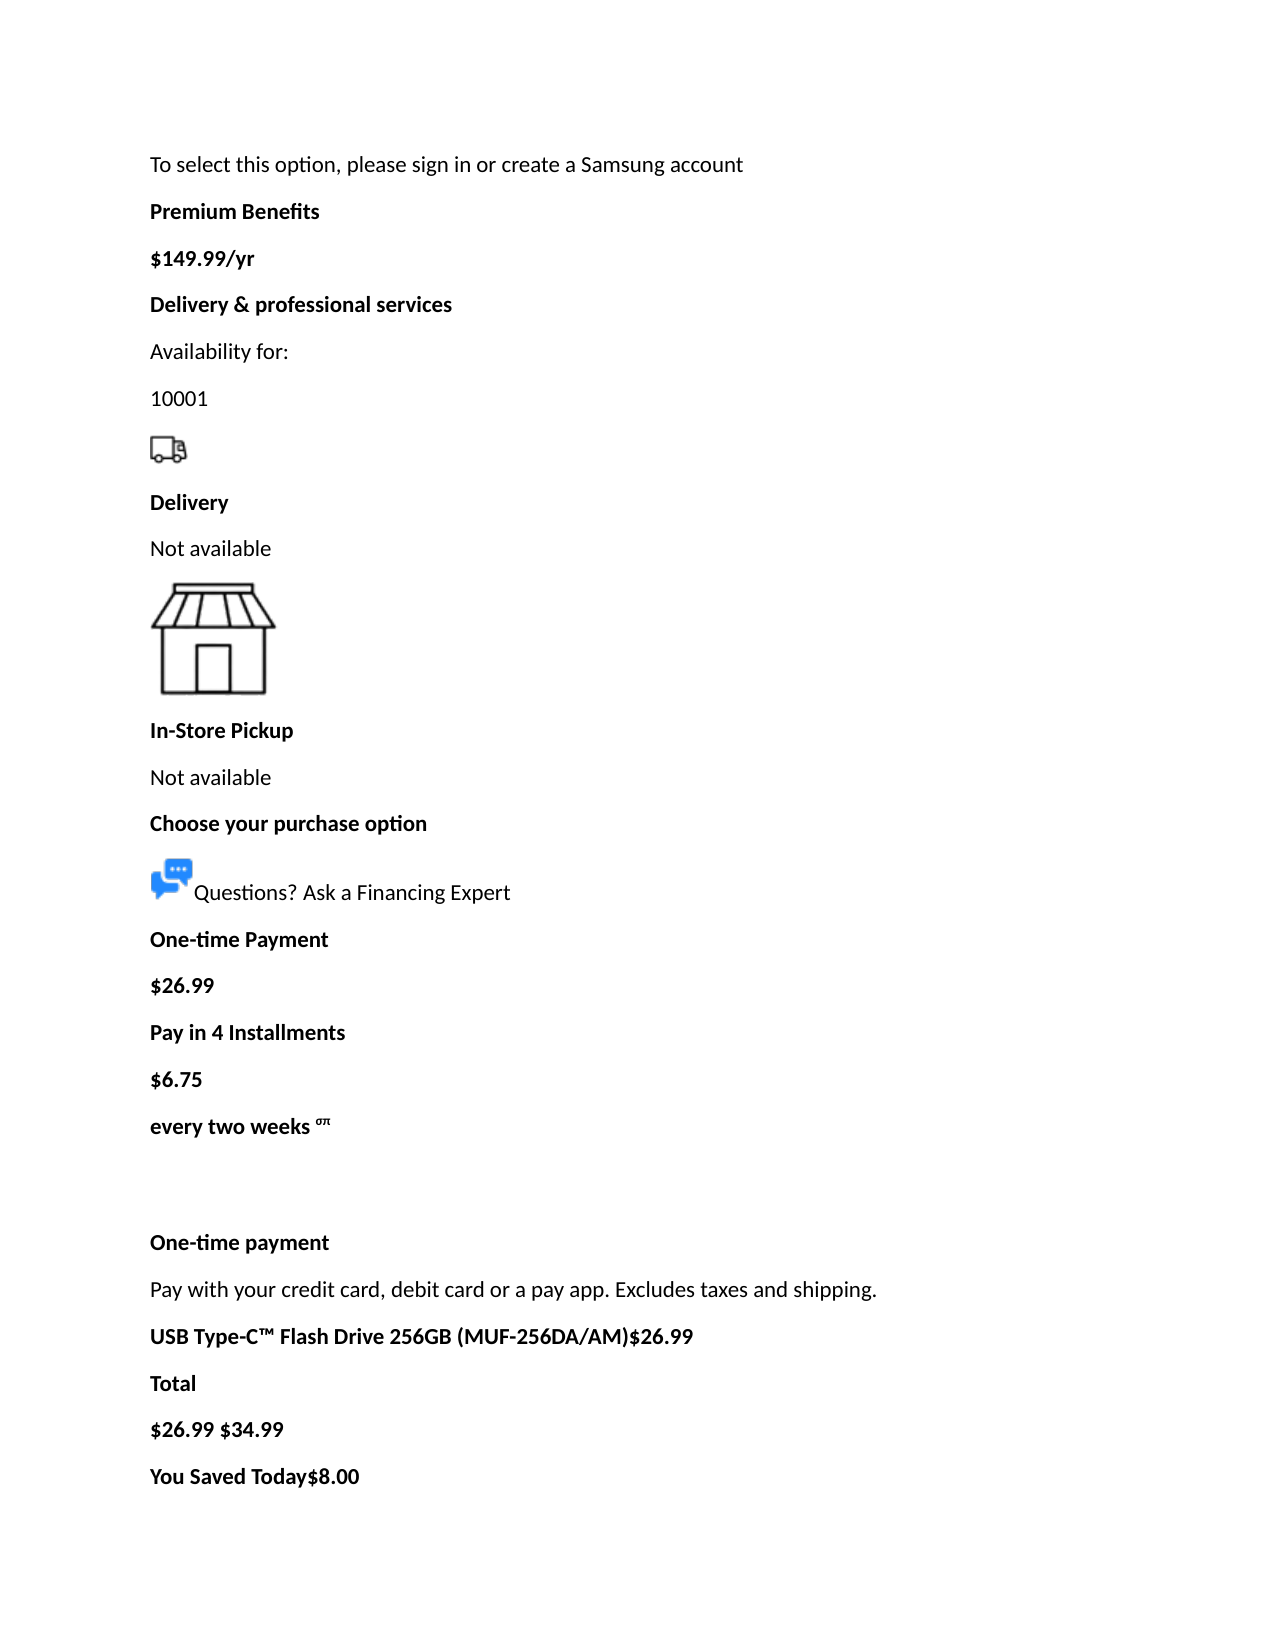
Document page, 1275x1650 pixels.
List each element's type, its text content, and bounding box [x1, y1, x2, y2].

text One-time payment [150, 1228, 1125, 1256]
text Choose your purchase option [150, 809, 1125, 838]
text Delivery [150, 488, 1125, 516]
text You Saved Today$8.00 [150, 1462, 1125, 1491]
text Not available [150, 763, 1125, 791]
text Not available [150, 534, 1125, 562]
text $26.99 [150, 972, 1125, 1000]
text $6.75 [150, 1065, 1125, 1093]
text Pay with your credit card, debit card or a pay app. Excludes taxes and shipping. [150, 1275, 1125, 1303]
picture [150, 856, 194, 901]
text Premium Benefits [150, 197, 1125, 225]
text Delivery & professional services [150, 291, 1125, 319]
text Questions? Ask a Financing Expert [150, 856, 1125, 906]
text Total [150, 1369, 1125, 1397]
picture [150, 431, 188, 469]
text $149.99/yr [150, 244, 1125, 272]
text 10001 [150, 384, 1125, 412]
text every two weeks σπ [150, 1112, 1125, 1140]
text To select this option, please sign in or create a Samsung account [150, 150, 1125, 178]
text Availability for: [150, 337, 1125, 366]
text USB Type-C™ Flash Drive 256GB (MUF-256DA/AM)$26.99 [150, 1322, 1125, 1350]
text $26.99 $34.99- original price [150, 1416, 1125, 1444]
picture [150, 581, 279, 697]
text One-time Payment [150, 925, 1125, 953]
text Pay in 4 Installments [150, 1018, 1125, 1047]
text In-Store Pickup [150, 716, 1125, 744]
